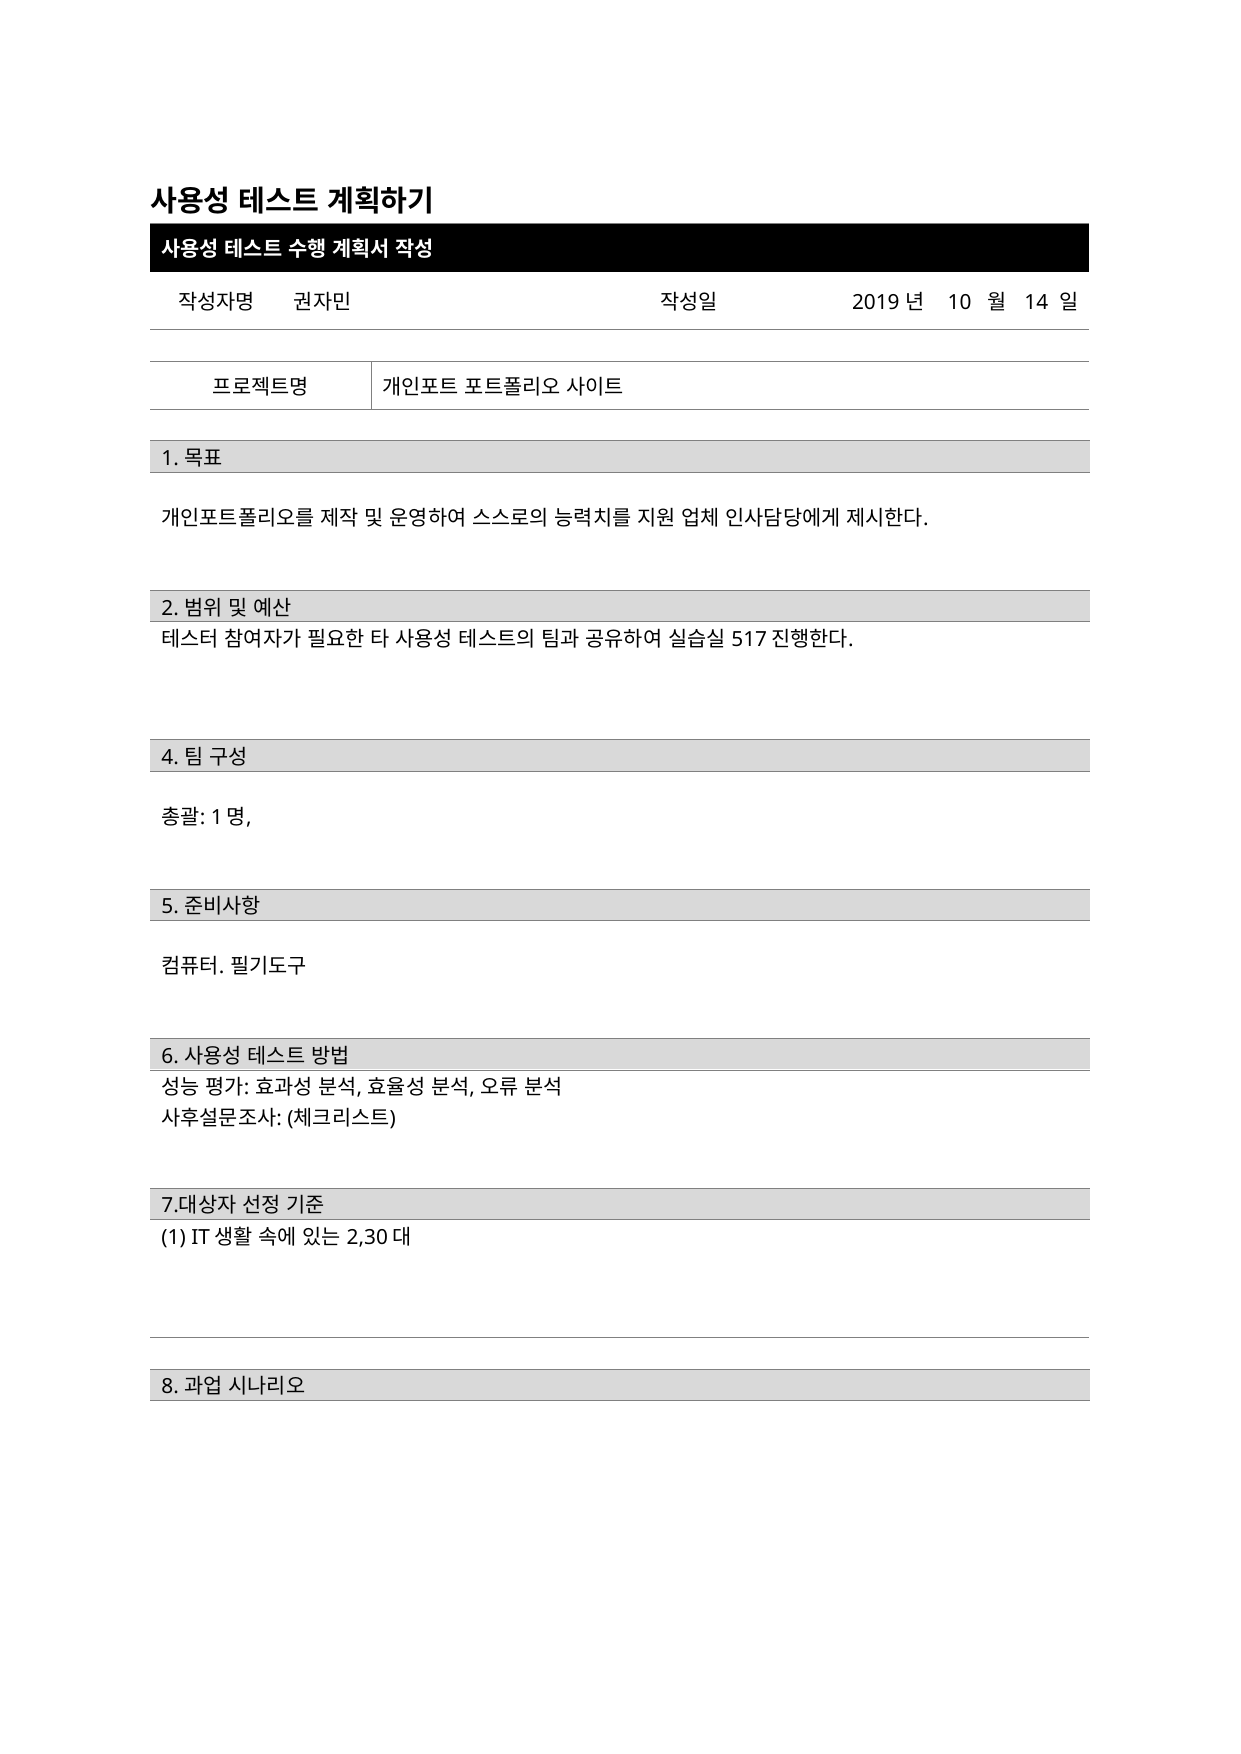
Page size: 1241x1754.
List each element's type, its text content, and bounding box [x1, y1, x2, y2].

table_cell 권자민 [283, 272, 608, 329]
subtitle 사용성 테스트 계획하기 [150, 177, 1090, 219]
table_cell 2019 년 10 월 14 일 [770, 272, 1089, 329]
table_header 개인포트 포트폴리오 사이트 [372, 362, 1089, 408]
table_header 프로젝트명 [150, 362, 371, 408]
table_cell 작성자명 [150, 272, 282, 329]
table_cell 성능 평가: 효과성 분석, 효율성 분석, 오류 분석 사후설문조사: (체크리스트) [150, 1071, 1089, 1188]
table_cell 개인포트폴리오를 제작 및 운영하여 스스로의 능력치를 지원 업체 인사담당에게 제시한다. [150, 473, 1089, 590]
table_cell 총괄: 1명, [150, 772, 1089, 889]
table_cell 6. 사용성 테스트 방법 [150, 1039, 1090, 1069]
table_cell 작성일 [608, 272, 770, 329]
table_header 사용성 테스트 수행 계획서 작성 [150, 224, 1089, 272]
table_cell 2. 범위 및 예산 [150, 591, 1090, 621]
table_cell 4. 팀 구성 [150, 740, 1090, 771]
table_cell 5. 준비사항 [150, 890, 1090, 920]
table_header 8. 과업 시나리오 [150, 1370, 1090, 1400]
table_header 1. 목표 [150, 441, 1090, 472]
table_cell 컴퓨터. 필기도구 [150, 921, 1089, 1038]
table_cell 테스터 참여자가 필요한 타 사용성 테스트의 팀과 공유하여 실습실 517진행한다. [150, 622, 1089, 739]
table_cell 7.대상자 선정 기준 [150, 1189, 1090, 1219]
table_cell (1) IT생활 속에 있는 2,30대 [150, 1220, 1089, 1337]
